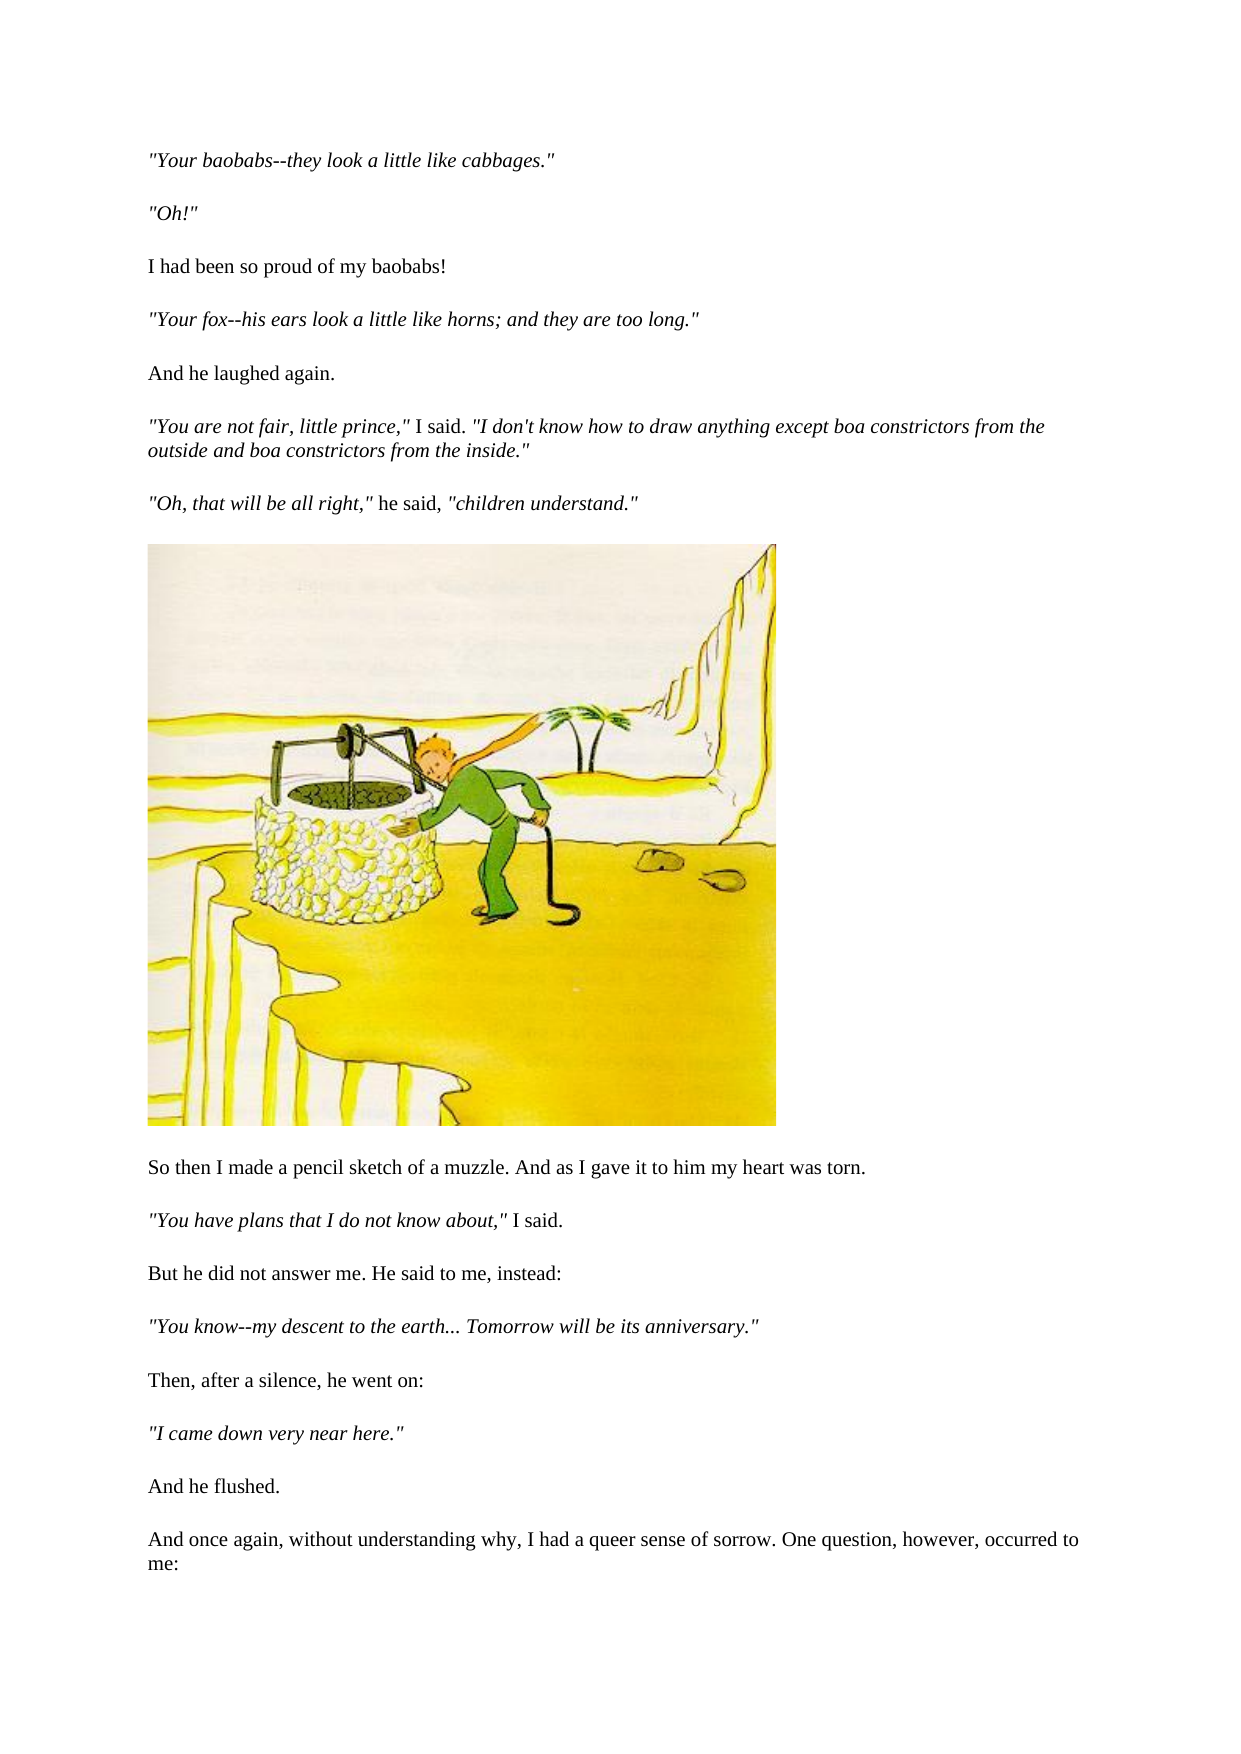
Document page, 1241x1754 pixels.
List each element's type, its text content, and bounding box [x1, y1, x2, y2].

text "You are not fair, little prince," I said. "I don't know how to draw anything except boa constrictors from the outside and boa constrictors from the inside." [148, 414, 1093, 462]
picture [147, 544, 777, 1126]
text "Your baobabs--they look a little like cabbages." [148, 148, 1093, 172]
text But he did not answer me. He said to me, instead: [148, 1261, 1093, 1285]
text "Oh!" [148, 201, 1093, 225]
text And he flushed. [148, 1474, 1093, 1498]
text "I came down very near here." [148, 1421, 1093, 1445]
text "Your fox--his ears look a little like horns; and they are too long." [148, 307, 1093, 331]
text So then I made a pencil sketch of a muzzle. And as I gave it to him my heart was torn. [148, 1155, 1093, 1179]
text "Oh, that will be all right," he said, "children understand." [148, 491, 1093, 515]
text And once again, without understanding why, I had a queer sense of sorrow. One question, however, occurred to me: [148, 1527, 1093, 1575]
text I had been so proud of my baobabs! [148, 254, 1093, 278]
text "You know--my descent to the earth... Tomorrow will be its anniversary." [148, 1314, 1093, 1338]
text And he laughed again. [148, 361, 1093, 384]
text "You have plans that I do not know about," I said. [148, 1208, 1093, 1232]
text Then, after a silence, he went on: [148, 1368, 1093, 1392]
